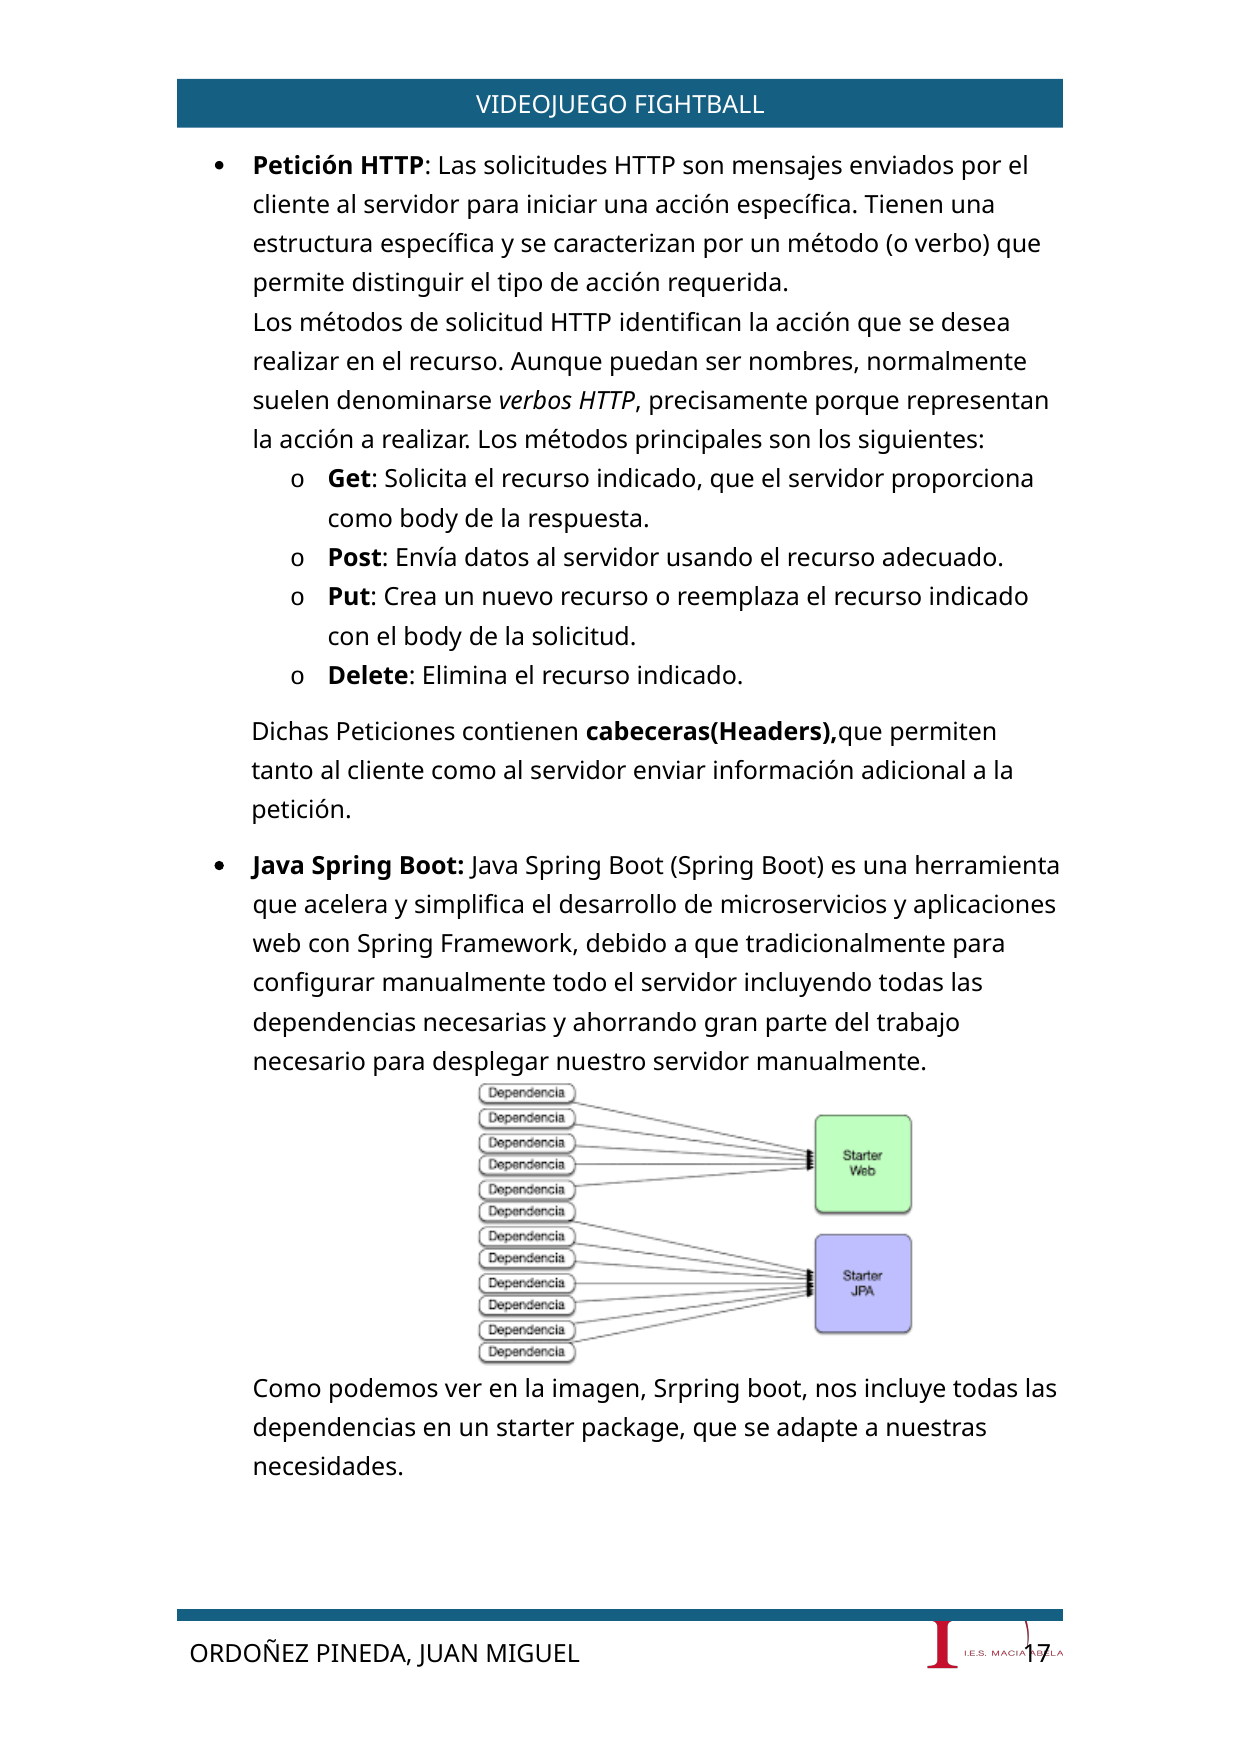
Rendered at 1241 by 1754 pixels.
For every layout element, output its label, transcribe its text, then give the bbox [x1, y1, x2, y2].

list Petición HTTP: Las solicitudes HTTP son mensajes enviados por el cliente al servidor para iniciar una acción específica. Tienen una estructura específica y se caracterizan por un método (o verbo) que permite distinguir el tipo de acción requerida. [215, 148, 1063, 299]
list Put: Crea un nuevo recurso o reemplaza el recurso indicado con el body de la solicitud. [290, 579, 1063, 652]
list Los métodos de solicitud HTTP identifican la acción que se desea realizar en el recurso. Aunque puedan ser nombres, normalmente suelen denominarse verbos HTTP, precisamente porque representan la acción a realizar. Los métodos principales son los siguientes: [252, 304, 1063, 456]
picture [477, 1082, 914, 1366]
picture [922, 1621, 1063, 1671]
list Java Spring Boot: Java Spring Boot (Spring Boot) es una herramienta que acelera y simplifica el desarrollo de microservicios y aplicaciones web con Spring Framework, debido a que tradicionalmente para configurar manualmente todo el servidor incluyendo todas las dependencias necesarias y ahorrando gran parte del trabajo necesario para desplegar nuestro servidor manualmente. [215, 848, 1063, 1077]
list Delete: Elimina el recurso indicado. [290, 657, 1063, 692]
list Como podemos ver en la imagen, Srpring boot, nos incluye todas las dependencias en un starter package, que se adapte a nuestras necesidades. [252, 1370, 1063, 1483]
list Post: Envía datos al servidor usando el recurso adecuado. [290, 539, 1063, 574]
list Get: Solicita el recurso indicado, que el servidor proporciona como body de la respuesta. [290, 461, 1063, 534]
text Dichas Peticiones contienen cabeceras(Headers),que permiten tanto al cliente como al servidor enviar información adicional a la petición. [251, 713, 1063, 826]
